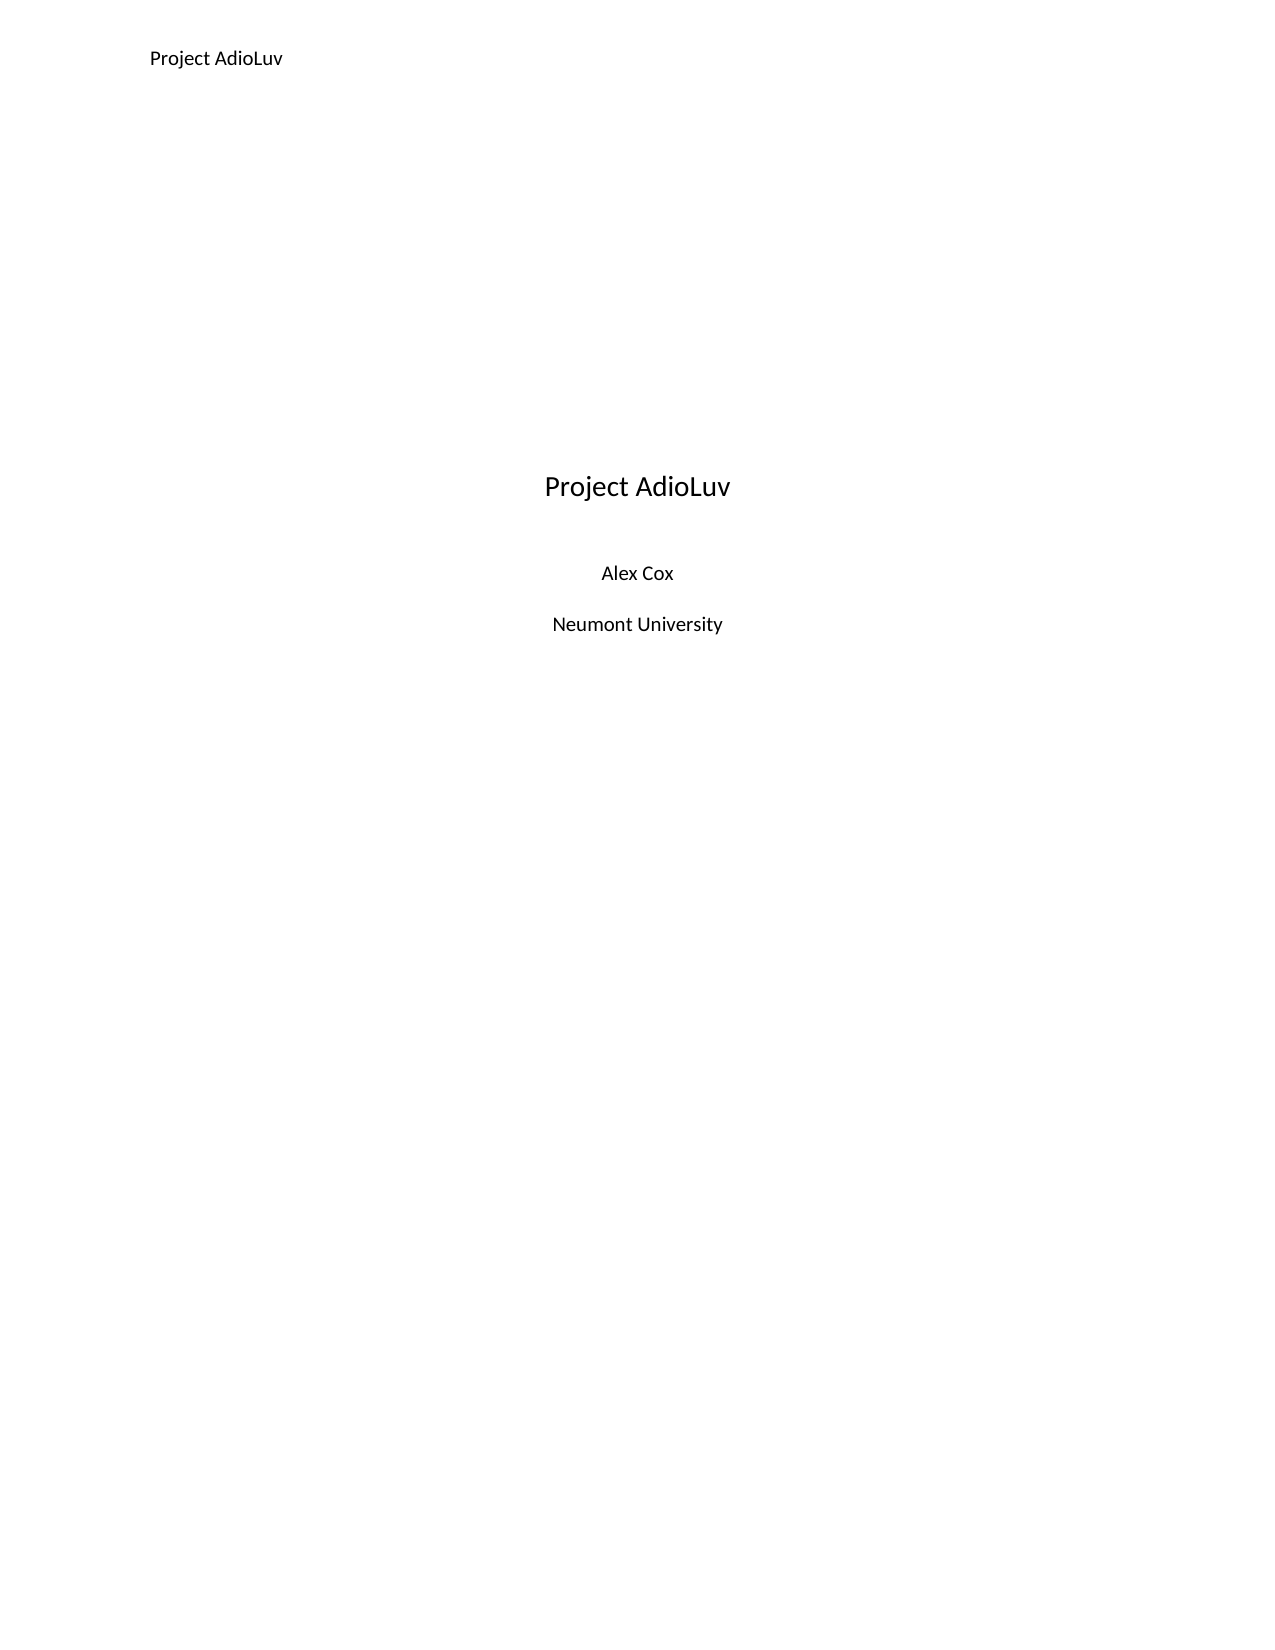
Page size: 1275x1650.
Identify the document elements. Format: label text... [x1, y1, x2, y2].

text Project AdioLuv [150, 468, 1125, 504]
text Alex Cox [150, 560, 1125, 586]
text Neumont University [150, 611, 1125, 636]
